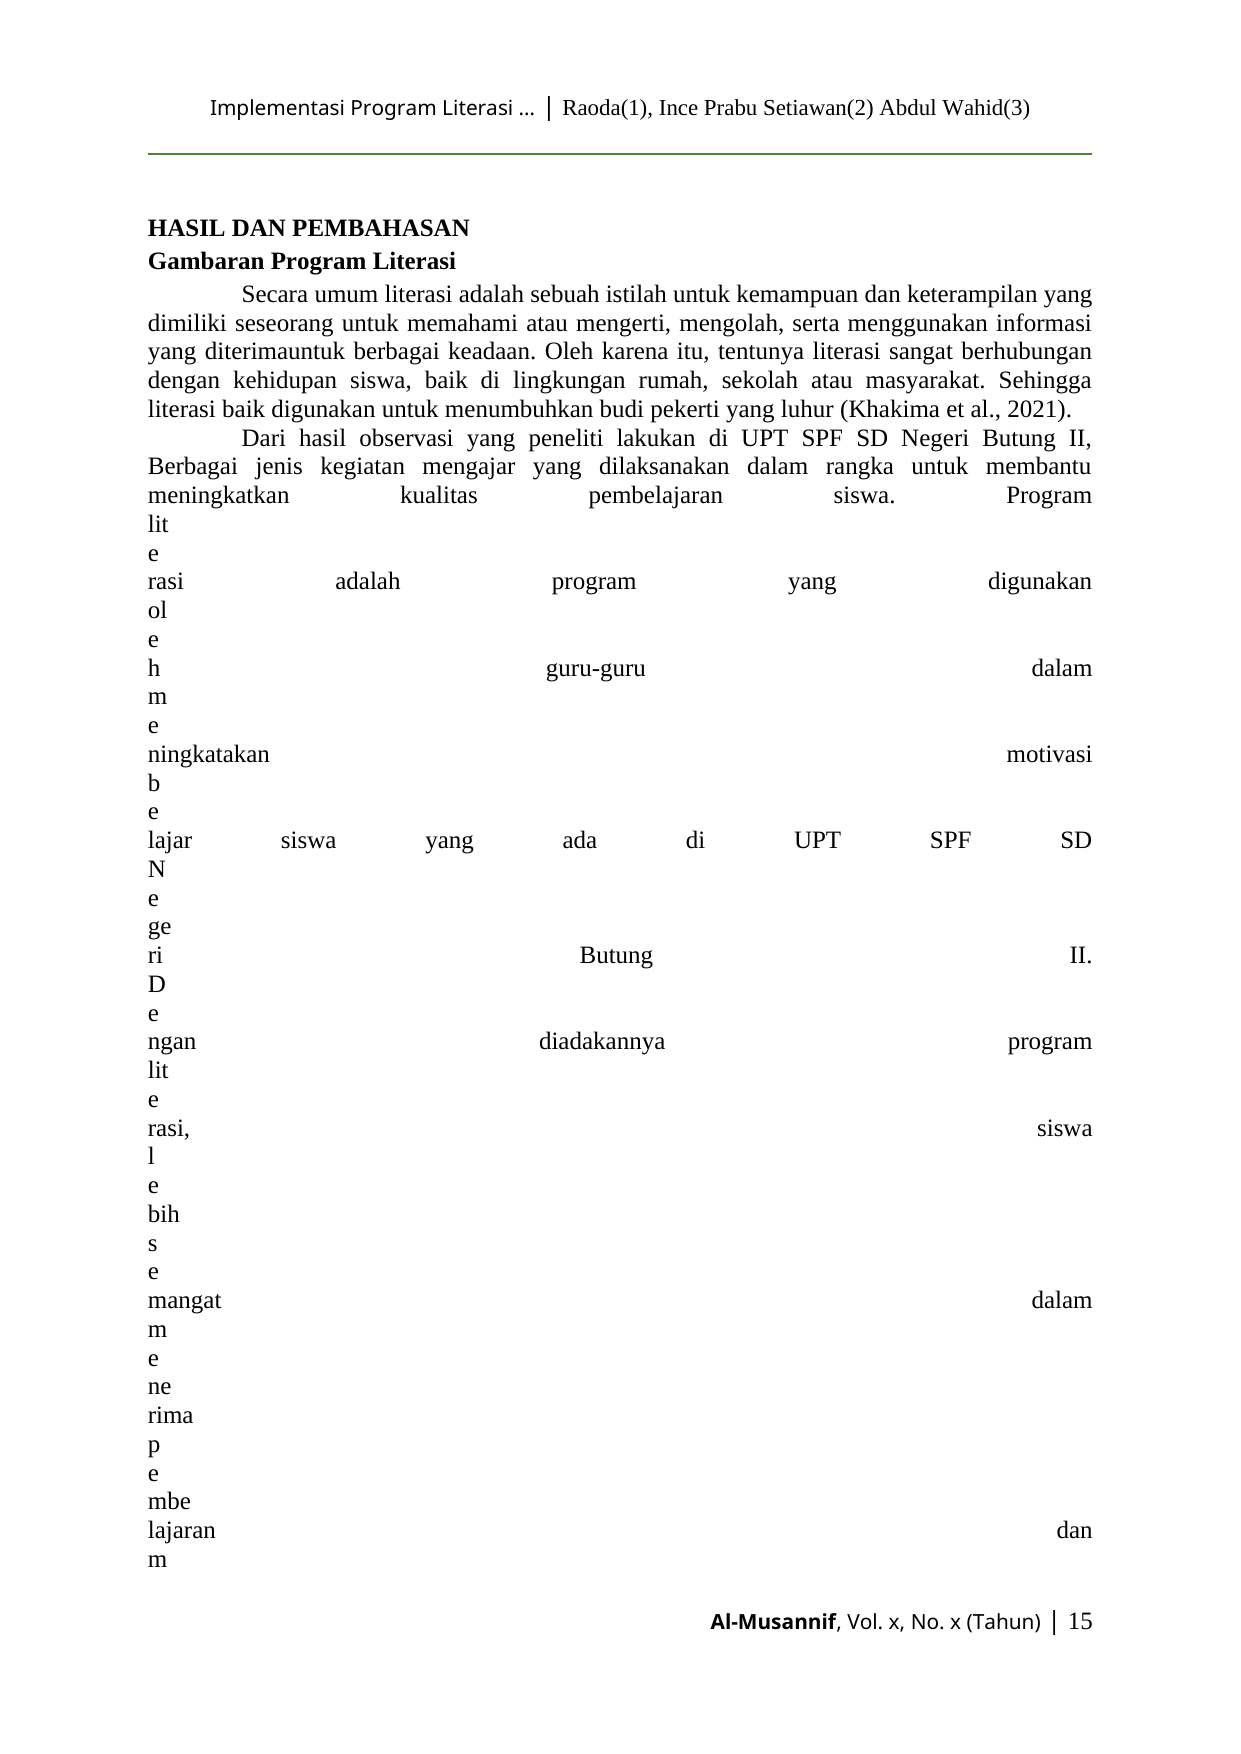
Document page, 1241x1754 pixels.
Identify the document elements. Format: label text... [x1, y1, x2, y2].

text Gambaran Program Literasi [148, 246, 1092, 274]
text HASIL DAN PEMBAHASAN [148, 213, 1092, 242]
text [148, 423, 1092, 1573]
text Secara umum literasi adalah sebuah istilah untuk kemampuan dan keterampilan yang dimiliki seseorang untuk memahami atau mengerti, mengolah, serta menggunakan informasi yang diterimauntuk berbagai keadaan. Oleh karena itu, tentunya literasi sangat berhubungan dengan kehidupan siswa, baik di lingkungan rumah, sekolah atau masyarakat. Sehingga literasi baik digunakan untuk menumbuhkan budi pekerti yang luhur (Khakima et al., 2021). [148, 279, 1092, 423]
